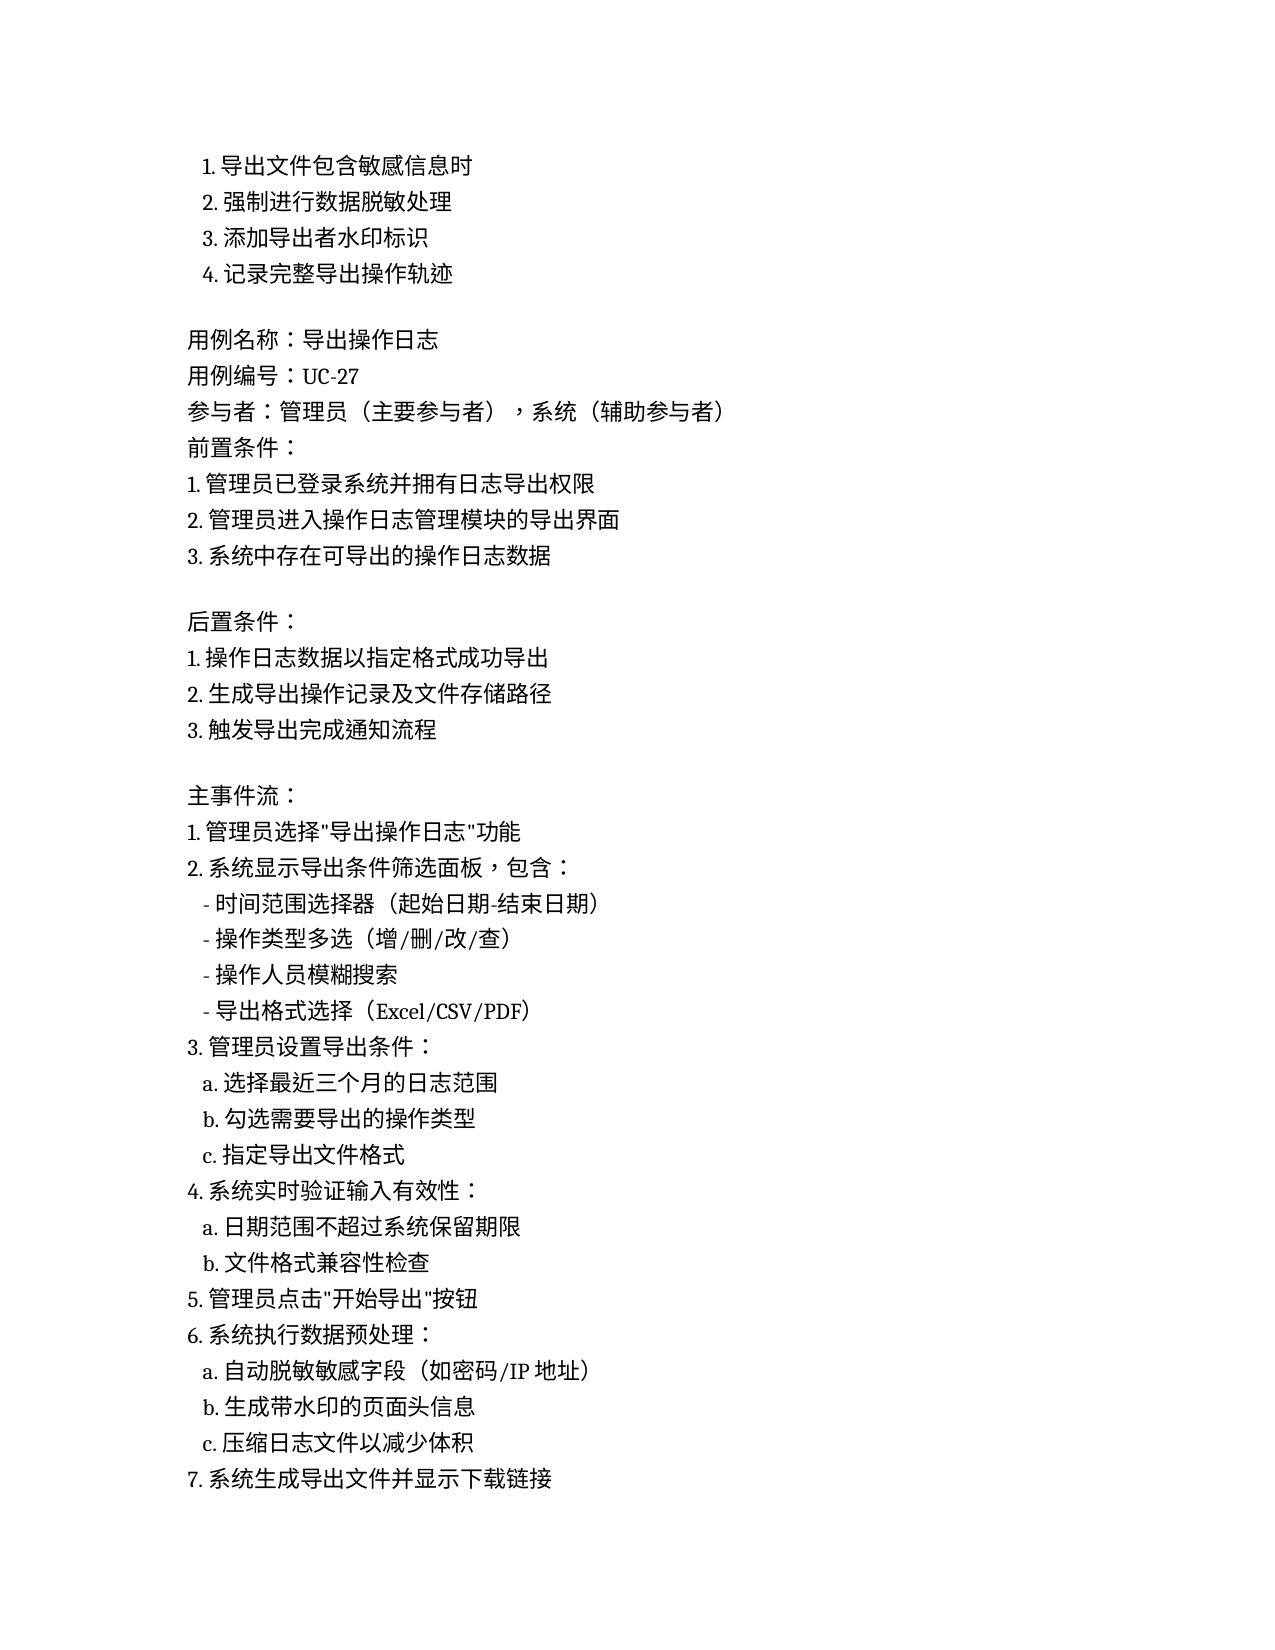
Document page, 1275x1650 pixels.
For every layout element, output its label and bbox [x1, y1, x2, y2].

text [187, 150, 1087, 1494]
